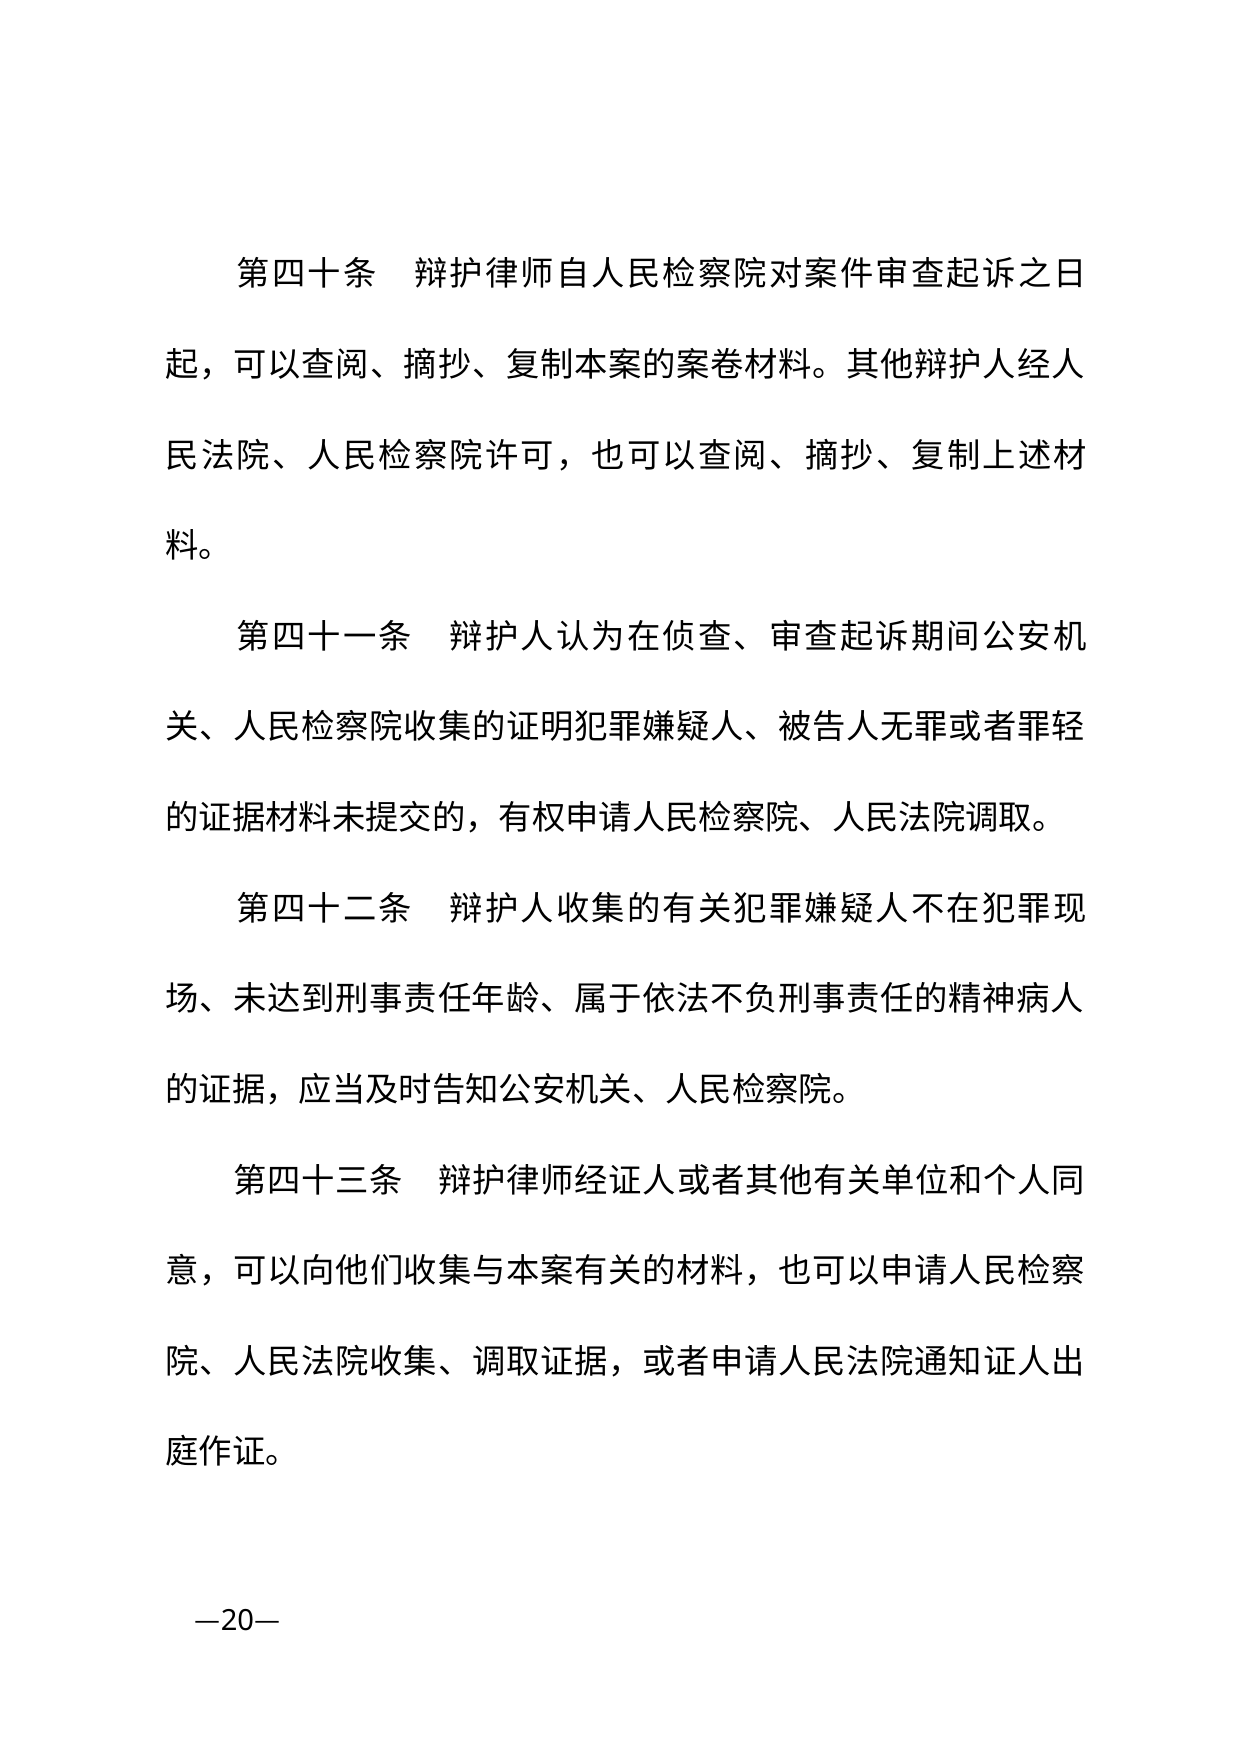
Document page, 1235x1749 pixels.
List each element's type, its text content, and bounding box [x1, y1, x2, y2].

text 第四十二条 辩护人收集的有关犯罪嫌疑人不在犯罪现场、未达到刑事责任年龄、属于依法不负刑事责任的精神病人的证据，应当及时告知公安机关、人民检察院。 [165, 860, 1087, 1132]
text 第四十三条 辩护律师经证人或者其他有关单位和个人同意，可以向他们收集与本案有关的材料，也可以申请人民检察院、人民法院收集、调取证据，或者申请人民法院通知证人出庭作证。 [165, 1132, 1087, 1495]
text 第四十一条 辩护人认为在侦查、审查起诉期间公安机关、人民检察院收集的证明犯罪嫌疑人、被告人无罪或者罪轻的证据材料未提交的，有权申请人民检察院、人民法院调取。 [165, 588, 1087, 860]
text 第四十条 辩护律师自人民检察院对案件审查起诉之日起，可以查阅、摘抄、复制本案的案卷材料。其他辩护人经人民法院、人民检察院许可，也可以查阅、摘抄、复制上述材料。 [165, 226, 1087, 588]
